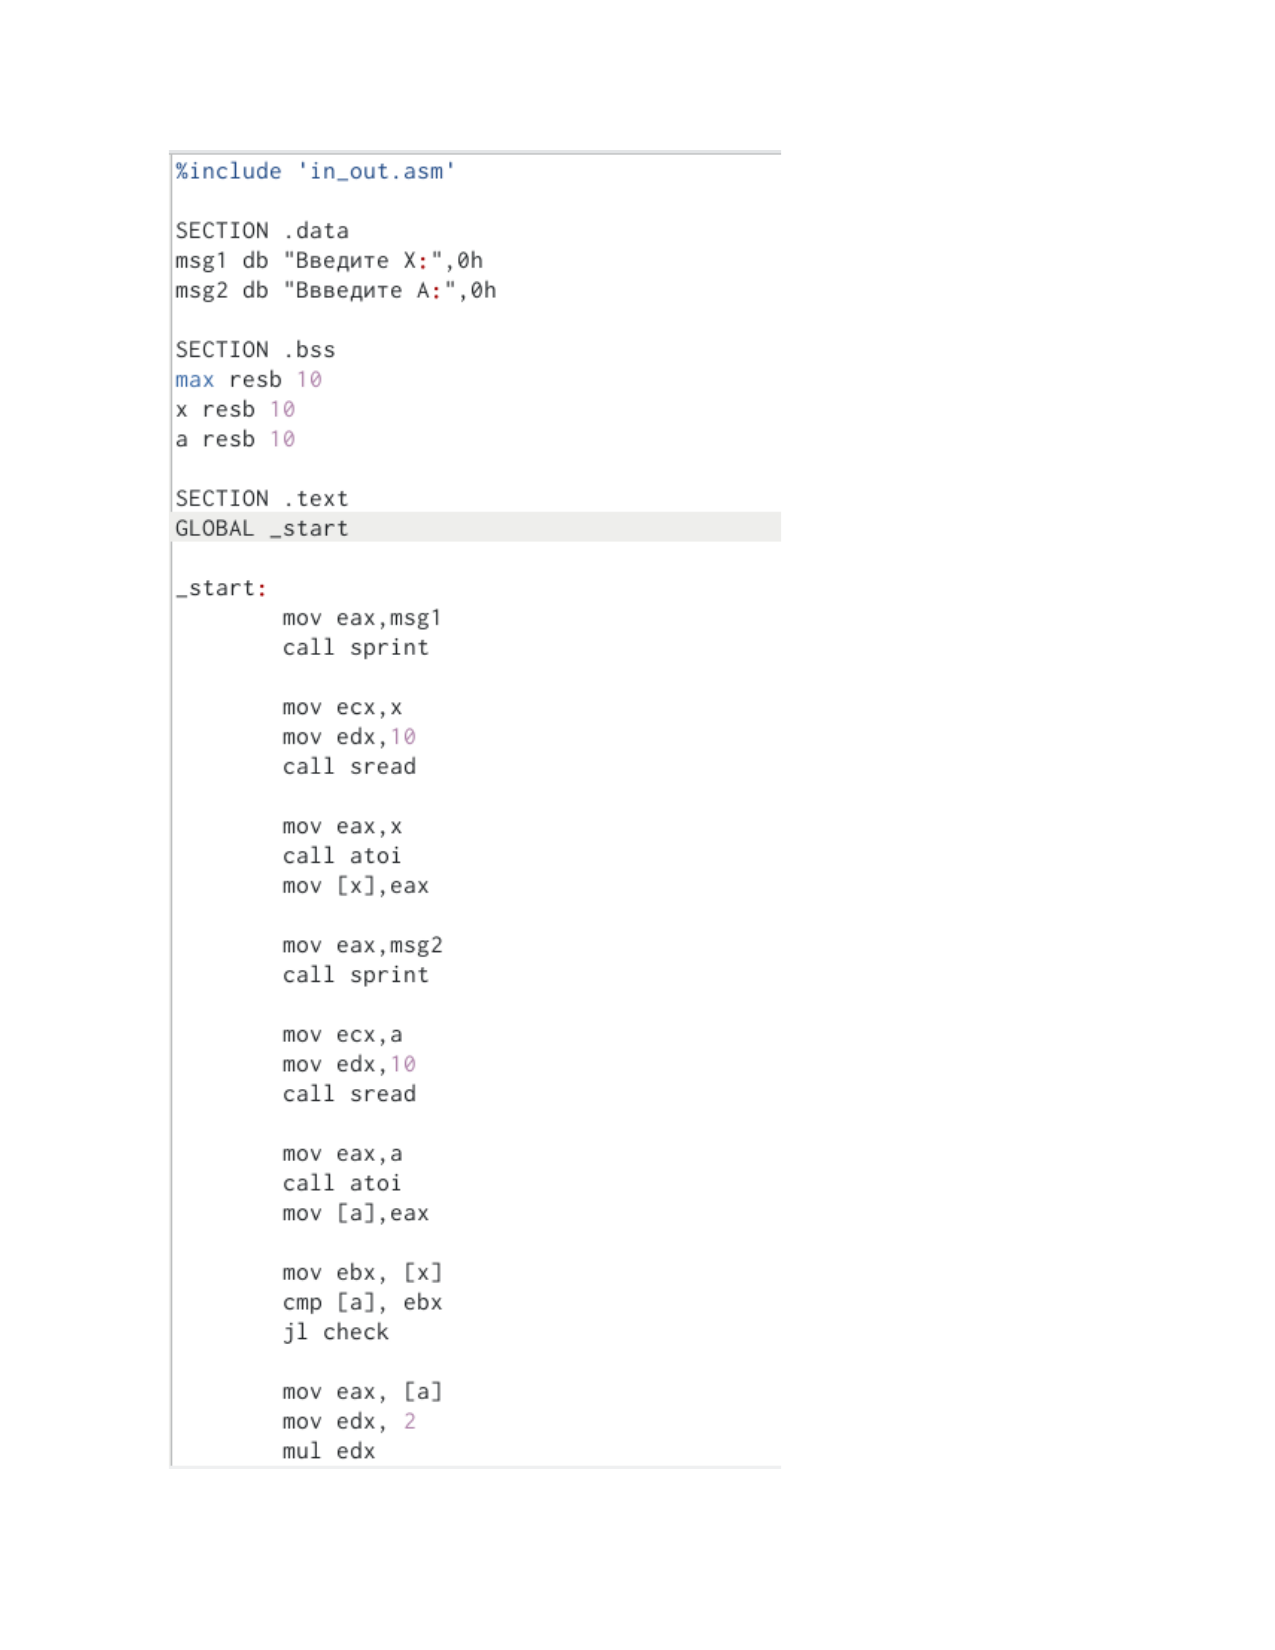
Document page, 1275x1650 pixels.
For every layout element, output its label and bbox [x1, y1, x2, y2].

picture [168, 150, 782, 1469]
